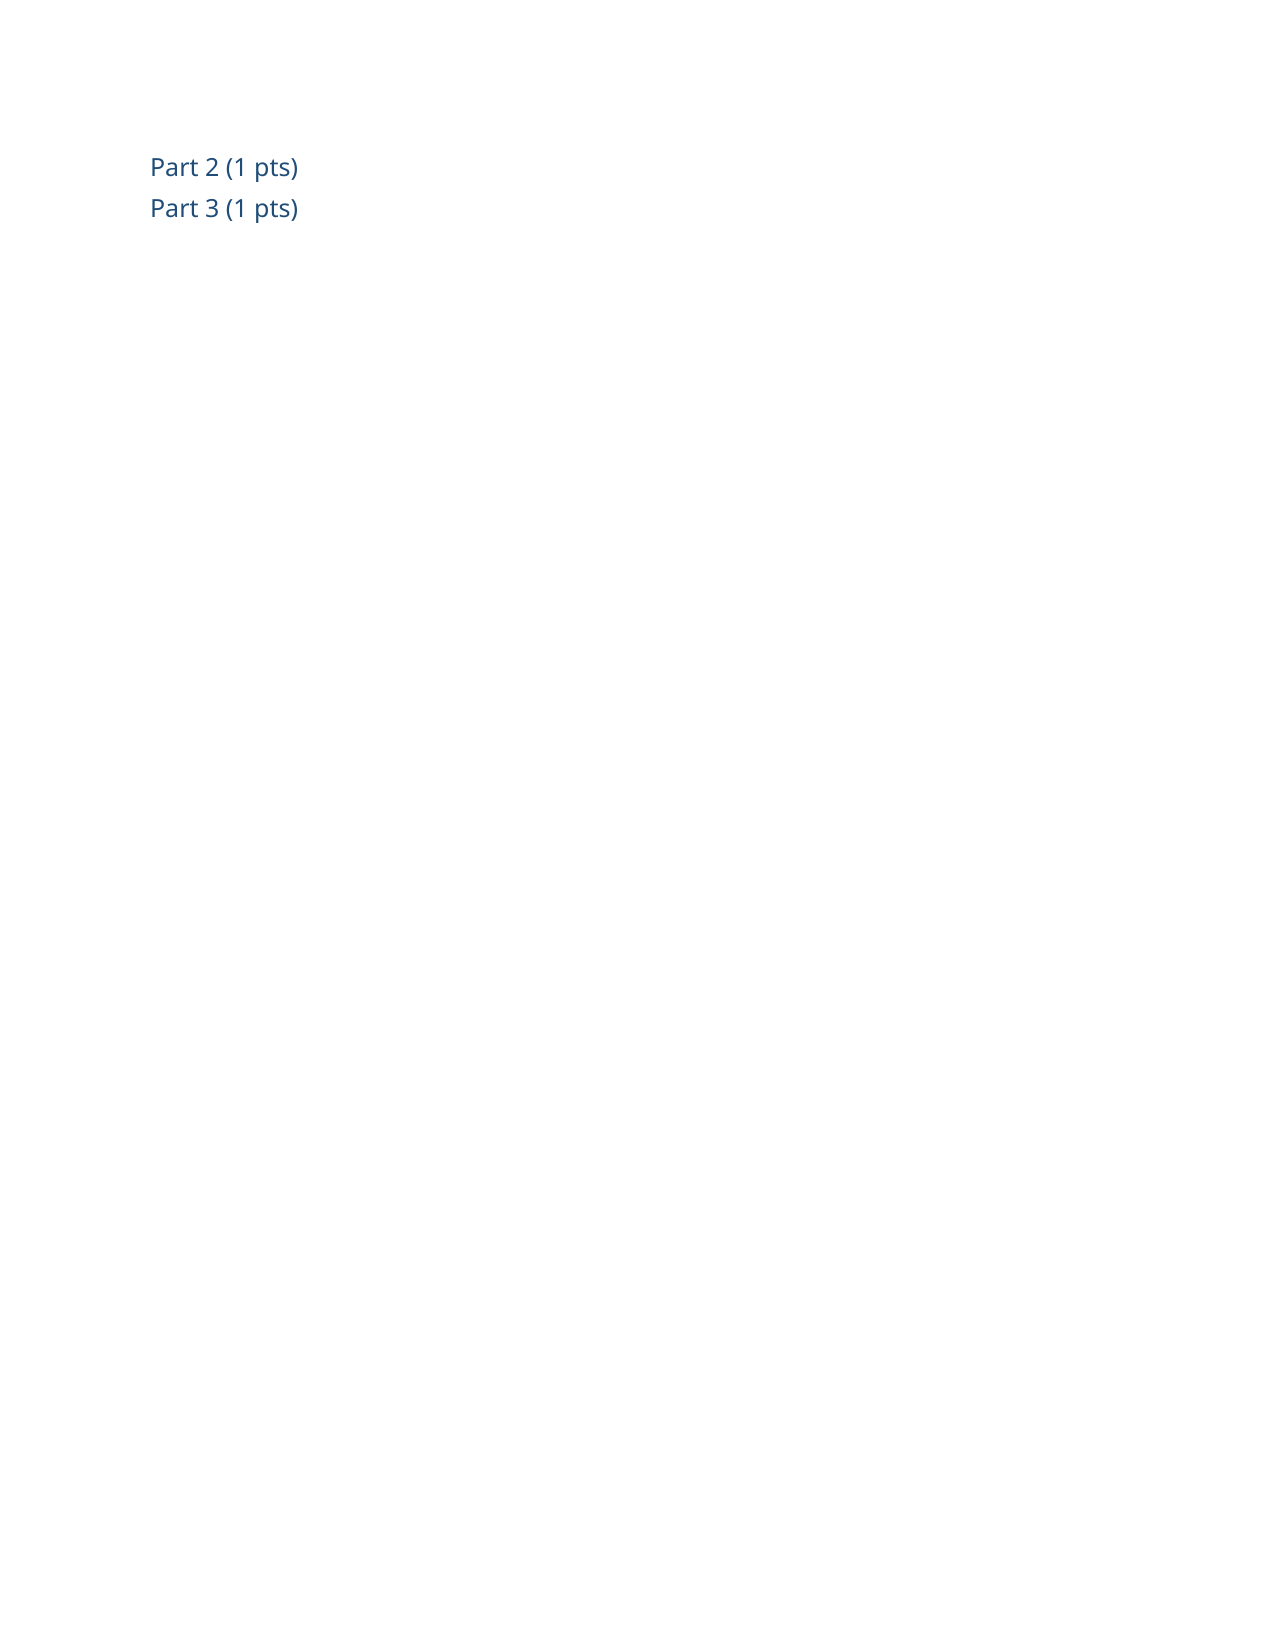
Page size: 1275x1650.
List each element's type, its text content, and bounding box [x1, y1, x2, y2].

subtitle Part 3 (1 pts) [150, 191, 1125, 225]
subtitle Part 2 (1 pts) [150, 150, 1125, 184]
